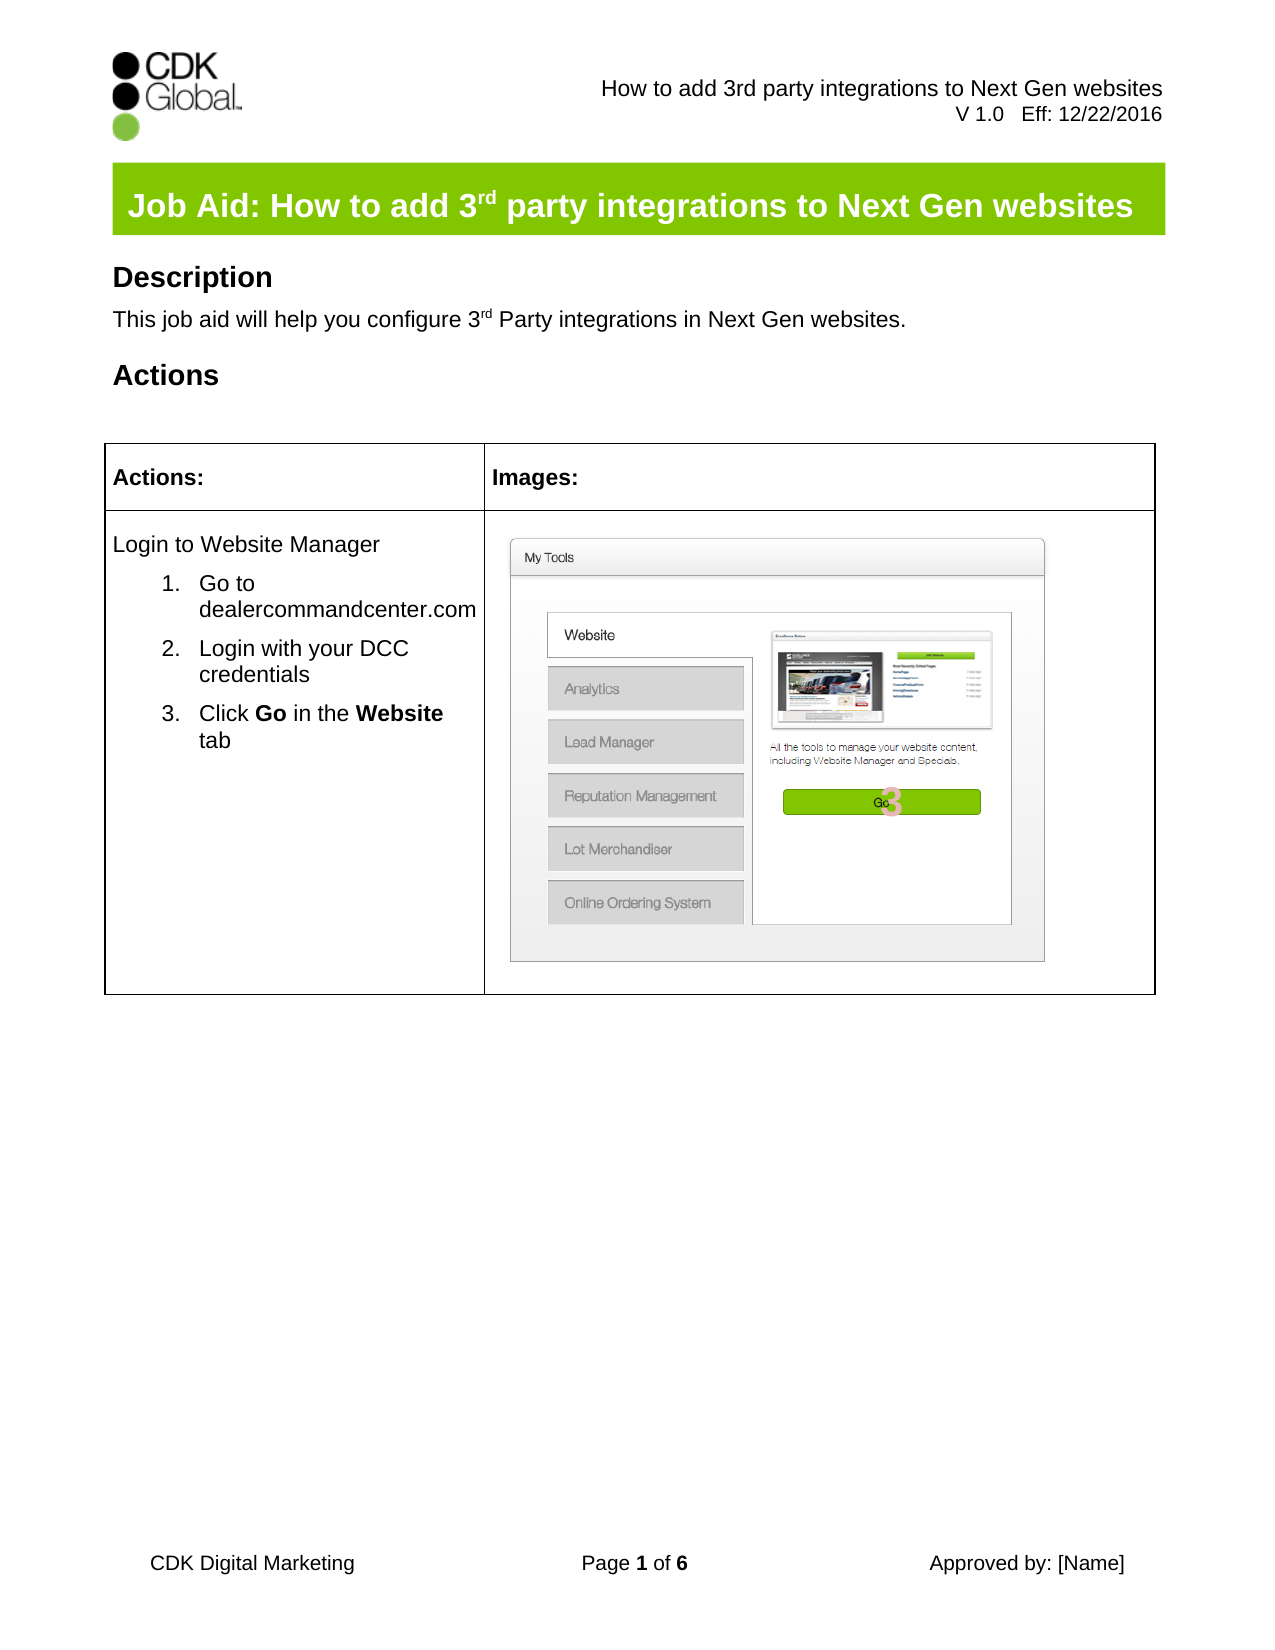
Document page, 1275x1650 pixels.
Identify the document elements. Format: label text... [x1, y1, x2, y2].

text This job aid will help you configure 3rd Party integrations in Next Gen websites. [112, 306, 1162, 333]
table_header Actions: [106, 444, 484, 510]
table_cell [485, 511, 1154, 994]
picture [491, 531, 1058, 974]
picture [112, 52, 242, 141]
subtitle Description [112, 260, 1162, 294]
table_cell Login to Website Manager Go to dealercommandcenter.com Login with your DCC credentials Click Go in the Website tab [106, 511, 484, 994]
subtitle Actions [112, 358, 1162, 391]
table_header Images: [485, 444, 1154, 510]
